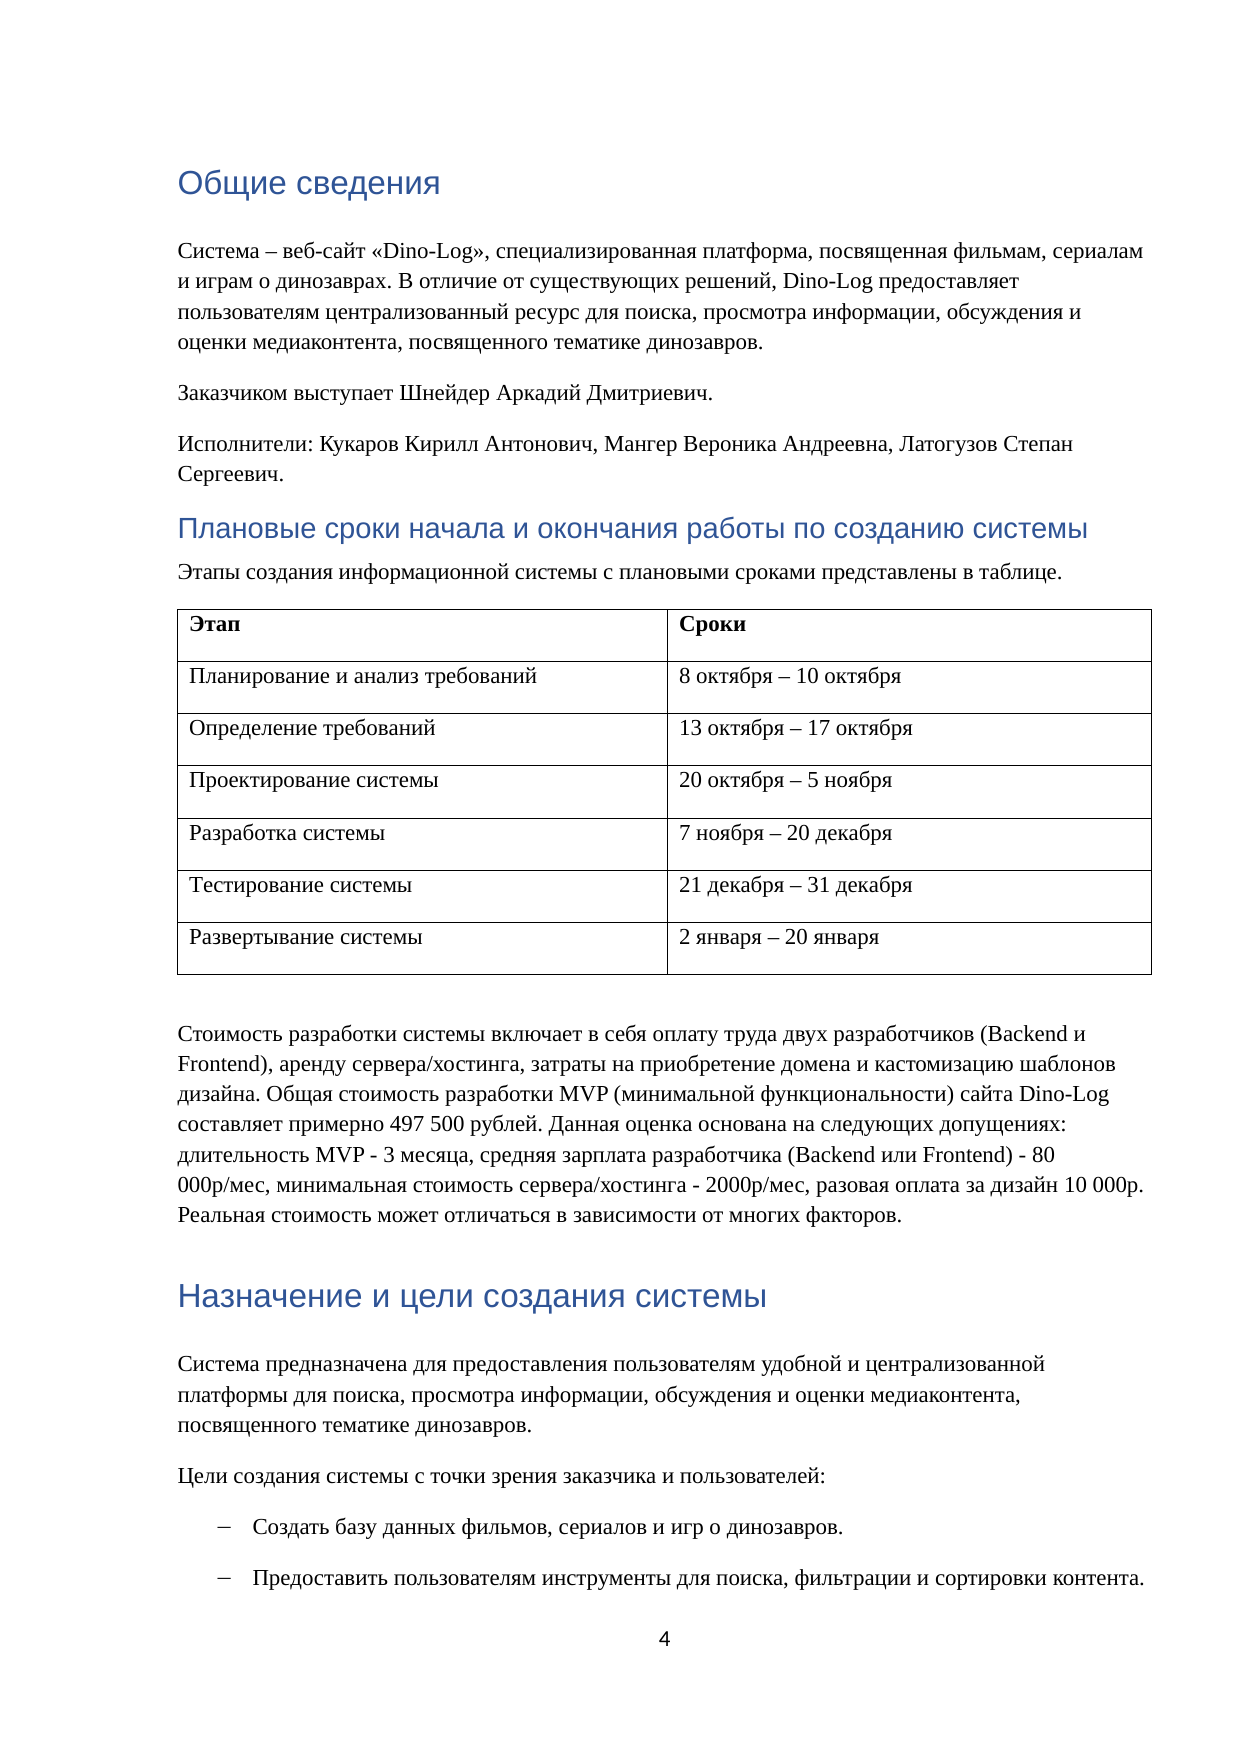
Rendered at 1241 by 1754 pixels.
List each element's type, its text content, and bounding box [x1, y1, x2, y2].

table_cell Определение требований [178, 714, 667, 765]
table_cell Проектирование системы [178, 766, 667, 817]
table_cell 20 октября – 5 ноября [668, 766, 1151, 817]
table_cell 13 октября – 17 октября [668, 714, 1151, 765]
list Предоставить пользователям инструменты для поиска, фильтрации и сортировки контента. [215, 1564, 1152, 1590]
table_cell Тестирование системы [178, 871, 667, 922]
table_cell 8 октября – 10 октября [668, 662, 1151, 713]
table_header Сроки [668, 610, 1151, 661]
text Система предназначена для предоставления пользователям удобной и централизованной платформы для поиска, просмотра информации, обсуждения и оценки медиаконтента, посвященного тематике динозавров. [177, 1351, 1152, 1437]
text Назначение и цели создания системы [177, 1276, 1152, 1315]
text Система – веб-сайт «Dino-Log», специализированная платформа, посвященная фильмам, сериалам и играм о динозаврах. В отличие от существующих решений, Dino-Log предоставляет пользователям централизованный ресурс для поиска, просмотра информации, обсуждения и оценки медиаконтента, посвященного тематике динозавров. [177, 237, 1152, 354]
text Этапы создания информационной системы с плановыми сроками представлены в таблице. [177, 558, 1152, 584]
table_cell 7 ноября – 20 декабря [668, 819, 1151, 869]
text Цели создания системы с точки зрения заказчика и пользователей: [177, 1462, 1152, 1488]
text Плановые сроки начала и окончания работы по созданию системы [177, 511, 1152, 545]
table_cell 2 января – 20 января [668, 923, 1151, 974]
table_cell Разработка системы [178, 819, 667, 869]
table_cell 21 декабря – 31 декабря [668, 871, 1151, 922]
table_header Этап [178, 610, 667, 661]
list Создать базу данных фильмов, сериалов и игр о динозавров. [215, 1513, 1152, 1539]
text Исполнители: Кукаров Кирилл Антонович, Мангер Вероника Андреевна, Латогузов Степан Сергеевич. [177, 430, 1152, 487]
text Стоимость разработки системы включает в себя оплату труда двух разработчиков (Backend и Frontend), аренду сервера/хостинга, затраты на приобретение домена и кастомизацию шаблонов дизайна. Общая стоимость разработки MVP (минимальной функциональности) сайта Dino-Log составляет примерно 497 500 рублей. Данная оценка основана на следующих допущениях: длительность MVP - 3 месяца, средняя зарплата разработчика (Backend или Frontend) - 80 000р/мес, минимальная стоимость сервера/хостинга - 2000р/мес, разовая оплата за дизайн 10 000р. Реальная стоимость может отличаться в зависимости от многих факторов. [177, 1020, 1152, 1227]
text Заказчиком выступает Шнейдер Аркадий Дмитриевич. [177, 379, 1152, 405]
text Общие сведения [177, 163, 1152, 202]
table_cell Планирование и анализ требований [178, 662, 667, 713]
table_cell Развертывание системы [178, 923, 667, 974]
